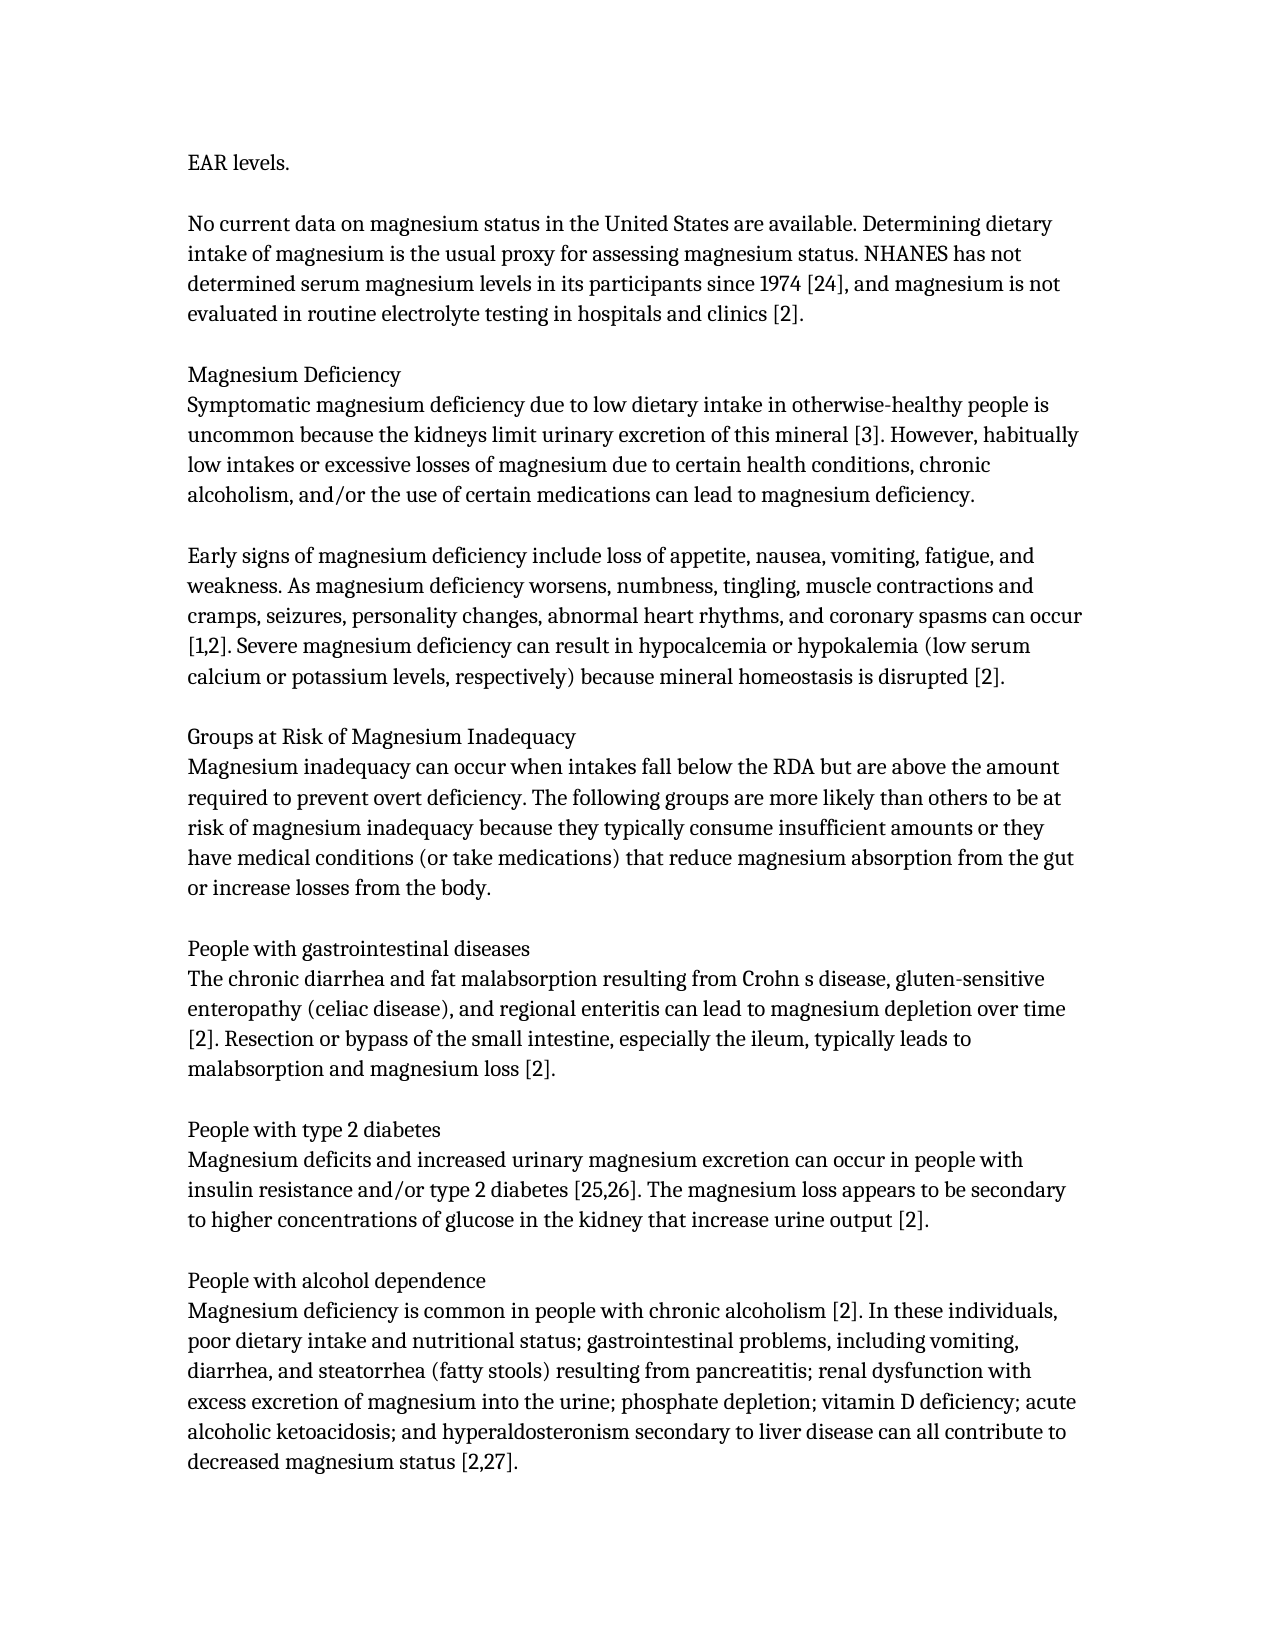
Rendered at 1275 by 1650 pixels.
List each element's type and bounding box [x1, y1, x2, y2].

text [187, 150, 1087, 1475]
